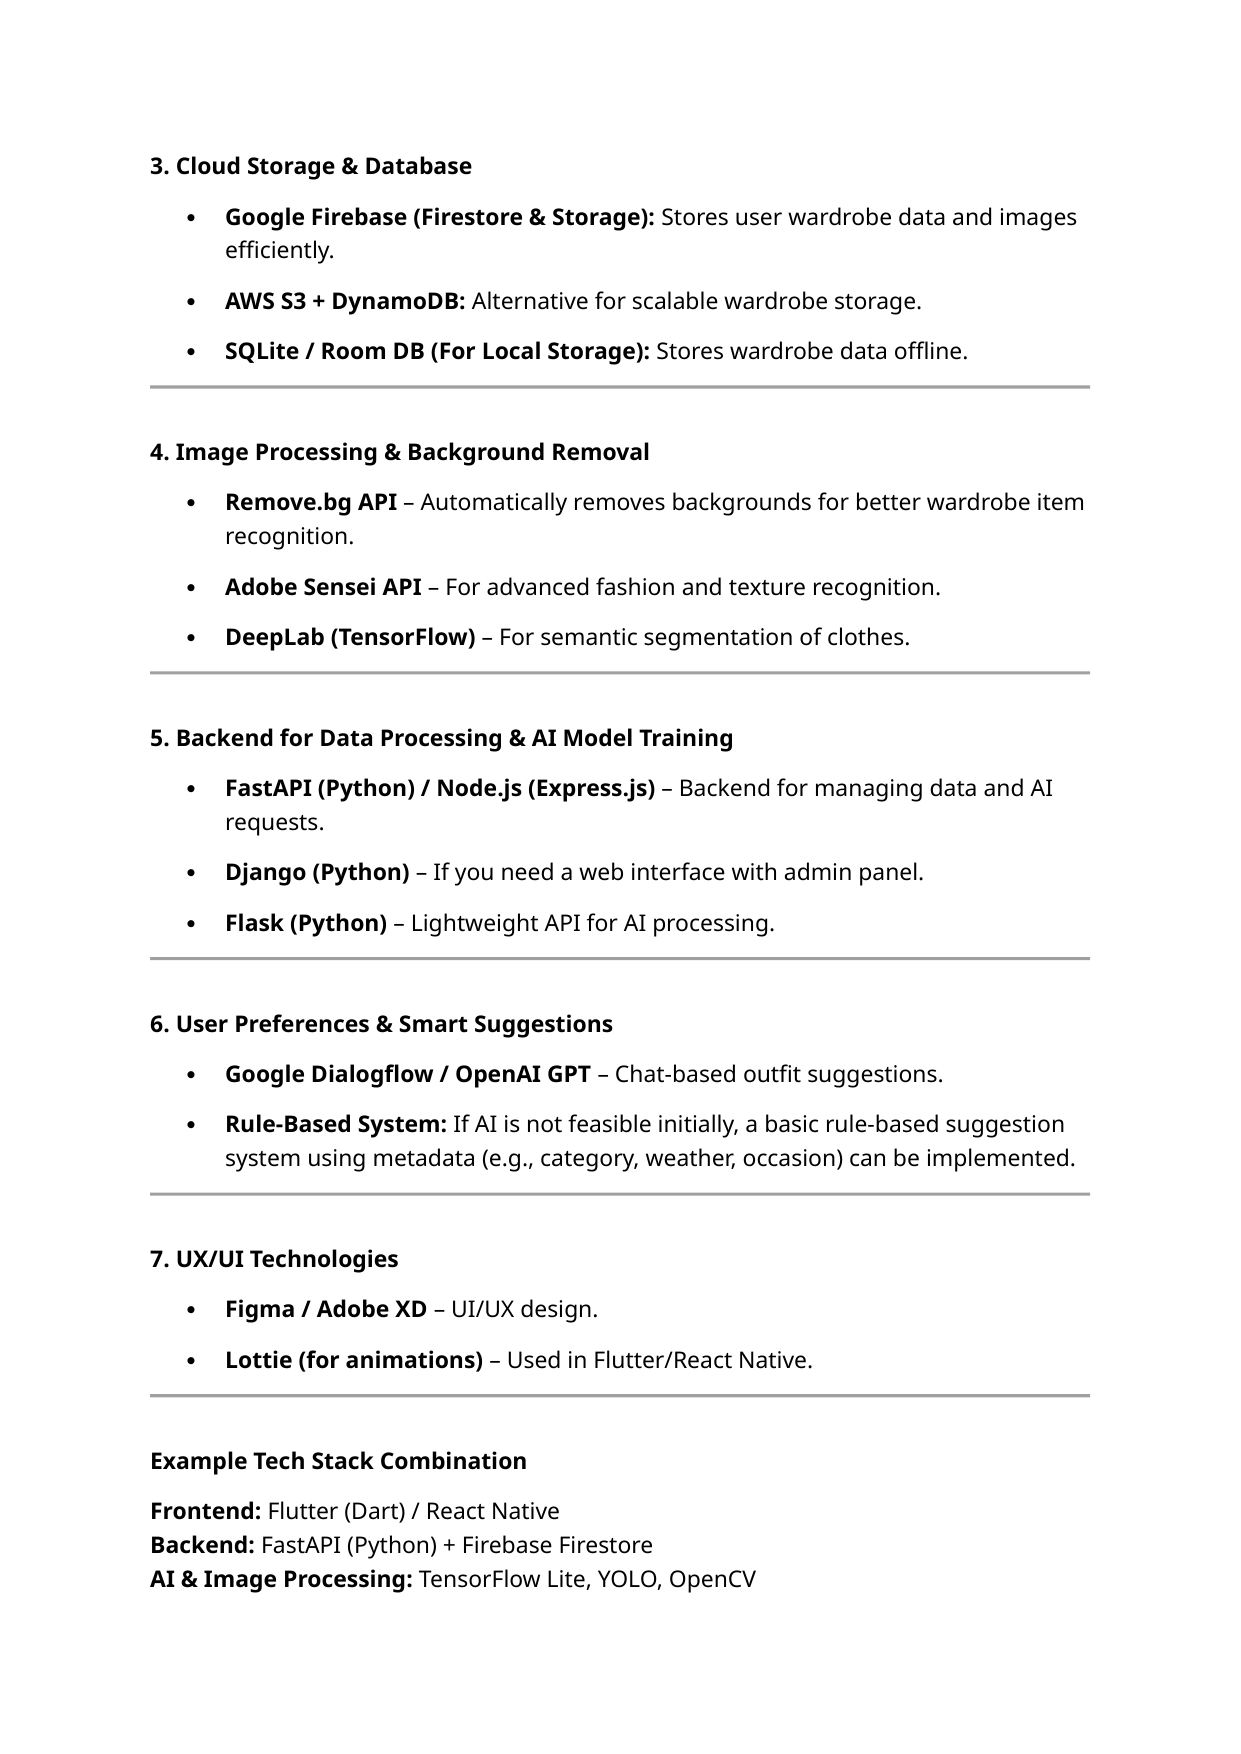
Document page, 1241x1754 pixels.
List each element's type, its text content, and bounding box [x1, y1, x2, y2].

list Google Dialogflow / OpenAI GPT – Chat-based outfit suggestions. [187, 1058, 1090, 1089]
text 6. User Preferences & Smart Suggestions [150, 1007, 1090, 1039]
list Django (Python) – If you need a web interface with admin panel. [187, 856, 1090, 887]
text Example Tech Stack Combination [150, 1444, 1090, 1476]
list Remove.bg API – Automatically removes backgrounds for better wardrobe item recognition. [187, 486, 1090, 551]
list AWS S3 + DynamoDB: Alternative for scalable wardrobe storage. [187, 284, 1090, 316]
list FastAPI (Python) / Node.js (Express.js) – Backend for managing data and AI requests. [187, 772, 1090, 837]
list SQLite / Room DB (For Local Storage): Stores wardrobe data offline. [187, 335, 1090, 366]
text 4. Image Processing & Background Removal [150, 436, 1090, 467]
list DeepLab (TensorFlow) – For semantic segmentation of clothes. [187, 621, 1090, 652]
text 5. Backend for Data Processing & AI Model Training [150, 722, 1090, 753]
list Rule-Based System: If AI is not feasible initially, a basic rule-based suggestion system using metadata (e.g., category, weather, occasion) can be implemented. [187, 1108, 1090, 1173]
list Figma / Adobe XD – UI/UX design. [187, 1293, 1090, 1324]
text 3. Cloud Storage & Database [150, 150, 1090, 181]
list Adobe Sensei API – For advanced fashion and texture recognition. [187, 570, 1090, 602]
text 7. UX/UI Technologies [150, 1243, 1090, 1274]
list Lottie (for animations) – Used in Flutter/React Native. [187, 1344, 1090, 1375]
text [150, 1495, 1090, 1594]
list Google Firebase (Firestore & Storage): Stores user wardrobe data and images efficiently. [187, 200, 1090, 265]
list Flask (Python) – Lightweight API for AI processing. [187, 907, 1090, 938]
